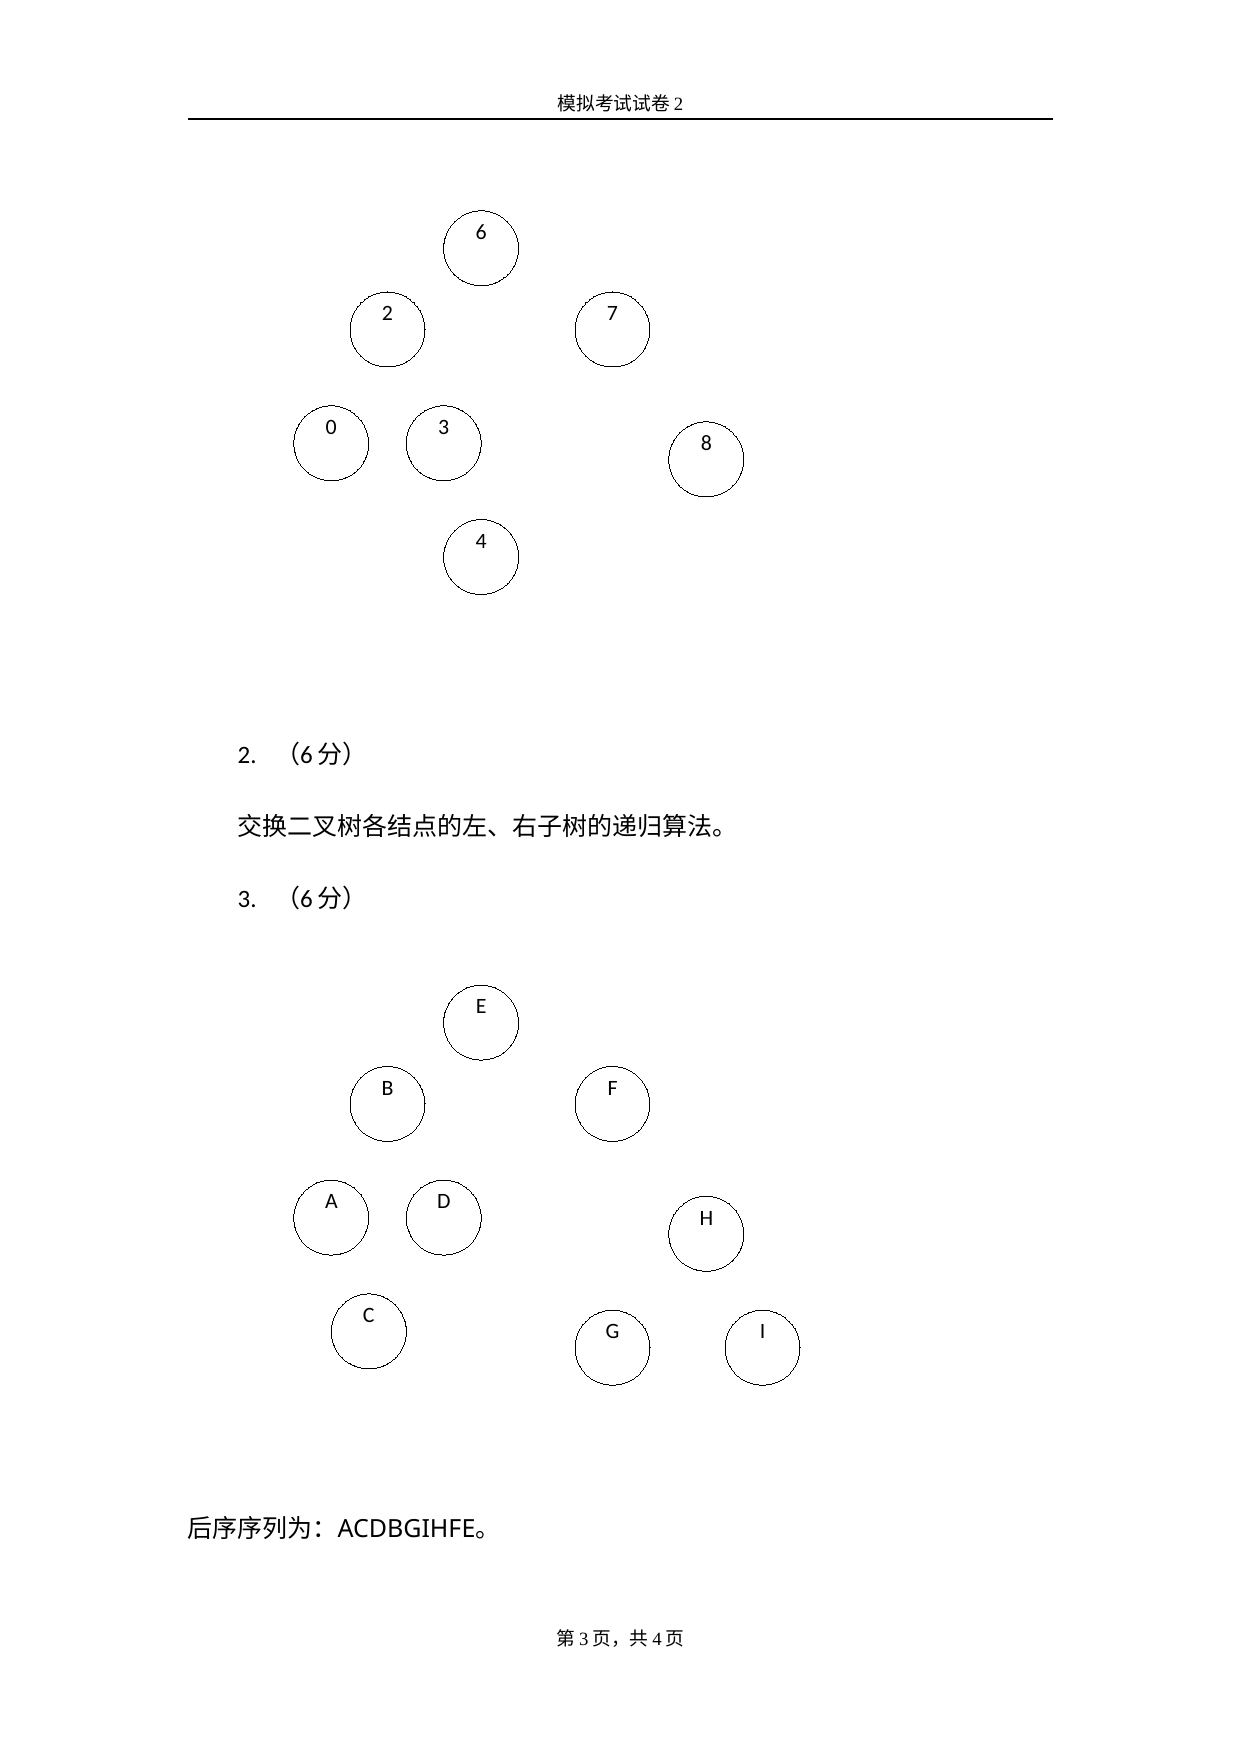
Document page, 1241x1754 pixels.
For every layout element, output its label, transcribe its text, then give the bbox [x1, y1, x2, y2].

text 交换二叉树各结点的左、右子树的递归算法。 [237, 792, 1053, 857]
list （6分） [237, 864, 1053, 929]
text 后序序列为：ACDBGIHFE。 [187, 1494, 1053, 1559]
list （6分） [237, 720, 1053, 785]
